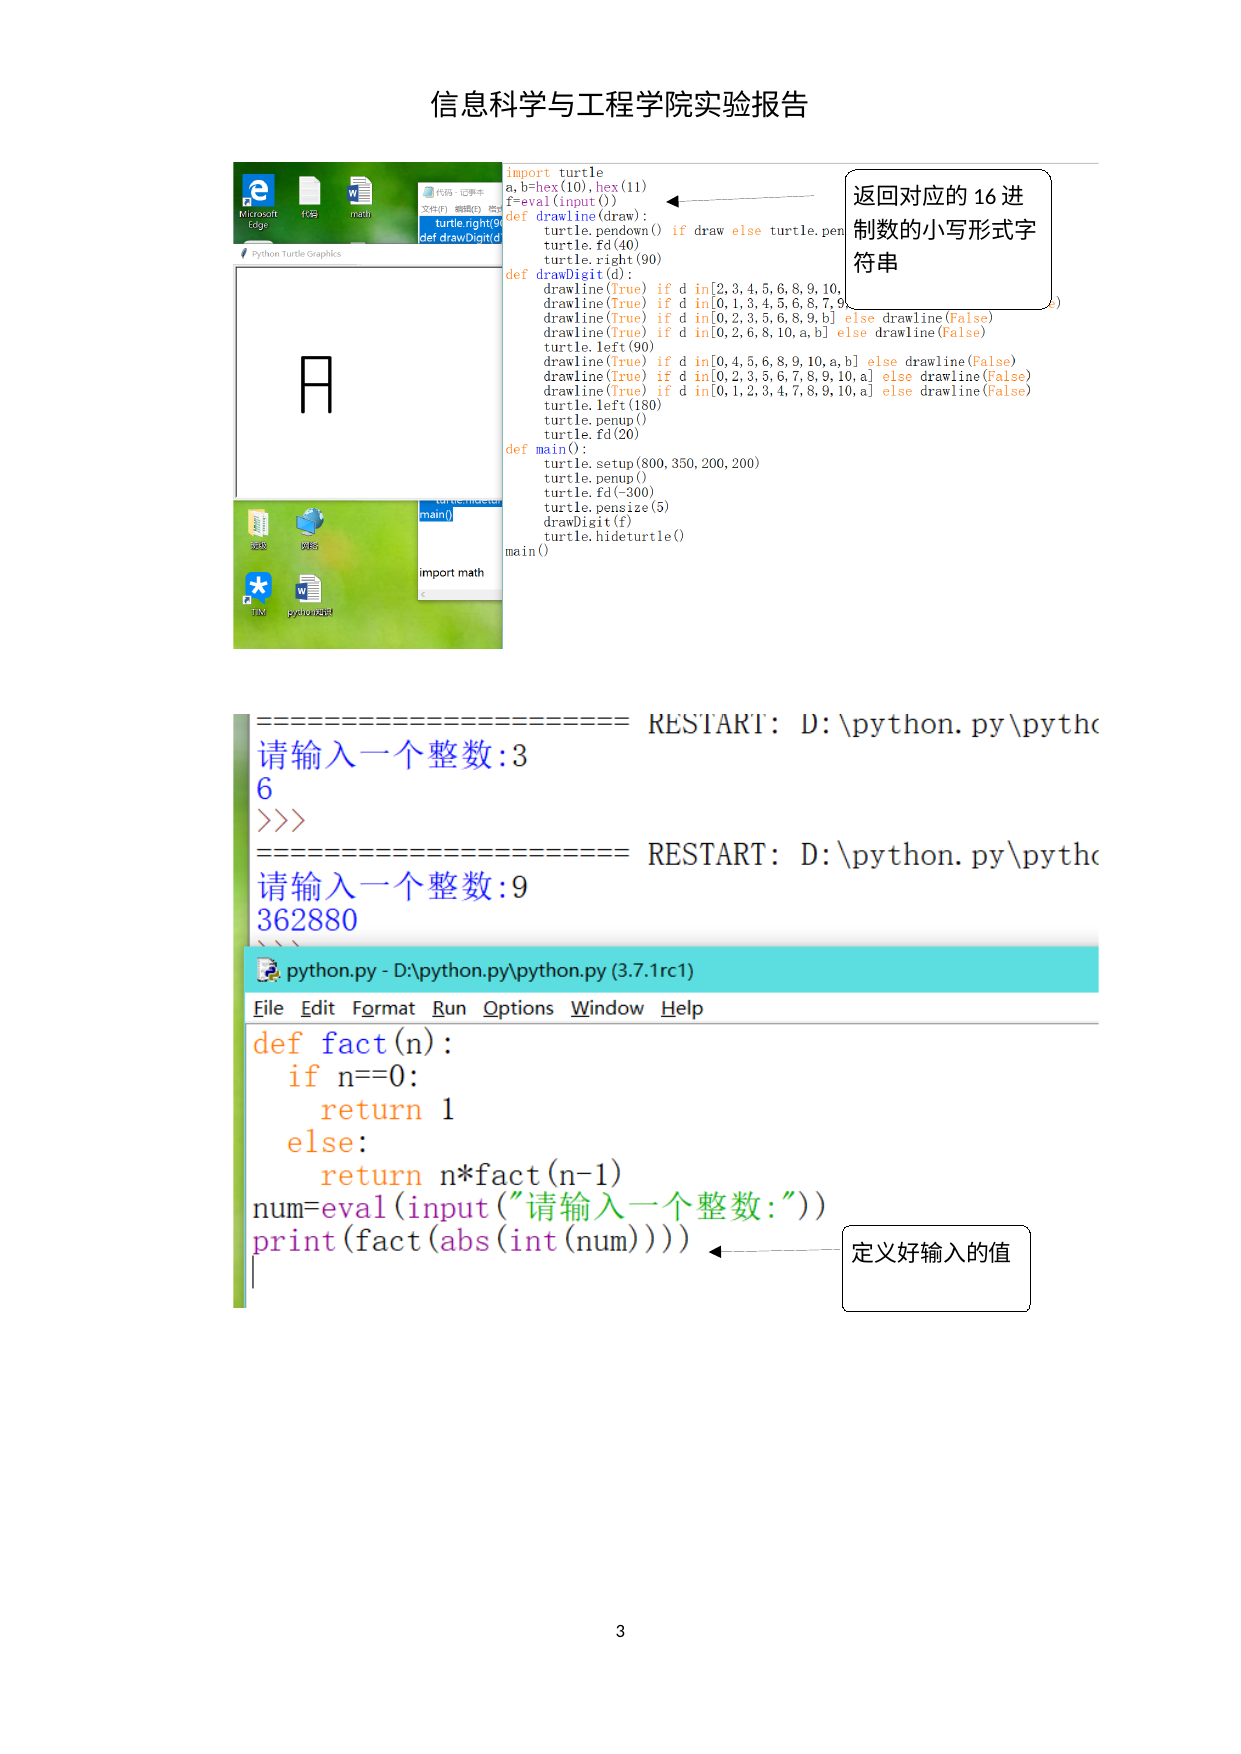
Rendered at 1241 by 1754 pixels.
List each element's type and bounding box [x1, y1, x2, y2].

picture [233, 162, 1099, 649]
picture [233, 714, 1099, 1308]
